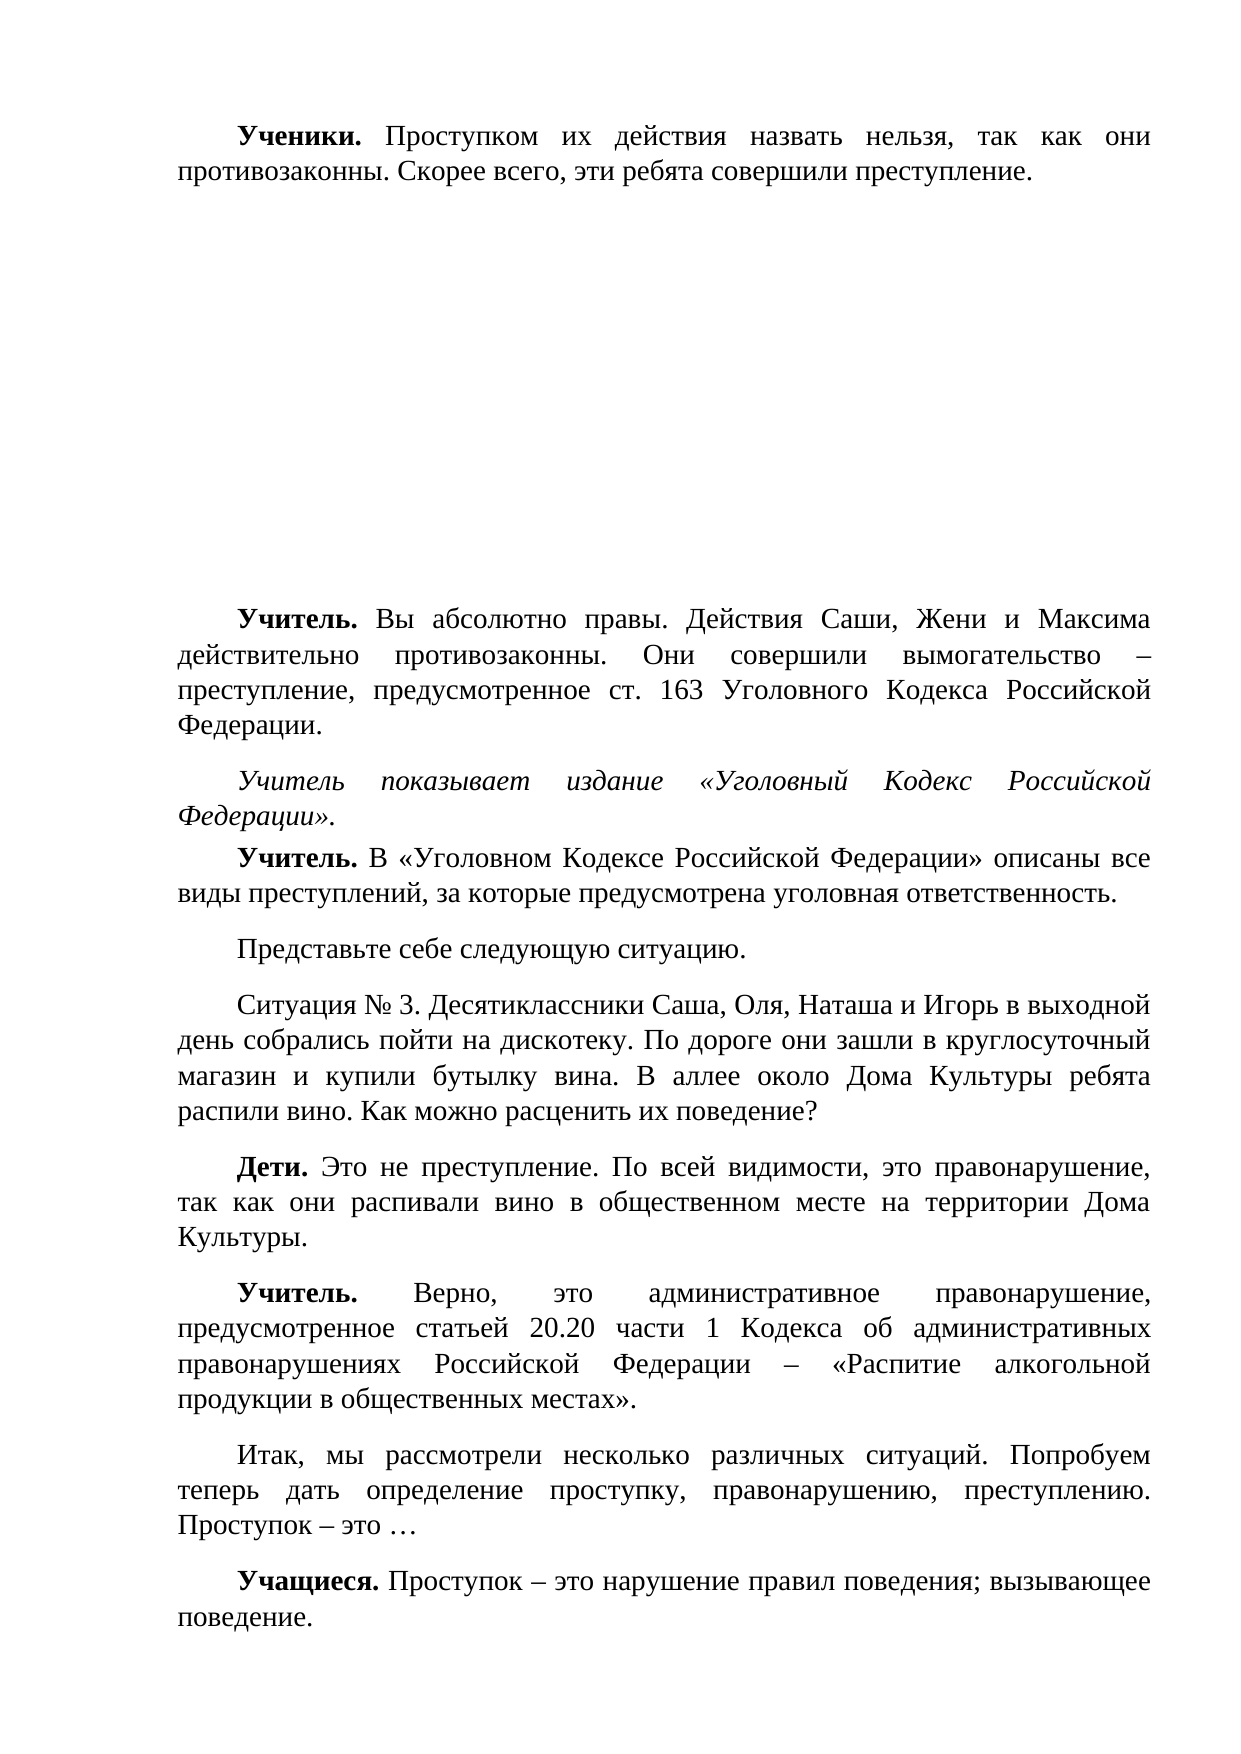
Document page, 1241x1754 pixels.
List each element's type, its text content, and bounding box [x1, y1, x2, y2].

text Представьте себе следующую ситуацию. [177, 931, 1152, 965]
text Ученики. Проступком их действия назвать нельзя, так как они противозаконны. Скорее всего, эти ребята совершили преступление. [177, 118, 1152, 187]
text Учащиеся. Проступок – это нарушение правил поведения; вызывающее поведение. [177, 1563, 1152, 1632]
text Учитель. В «Уголовном Кодексе Российской Федерации» описаны все виды преступлений, за которые предусмотрена уголовная ответственность. [177, 840, 1152, 909]
text Ситуация № 3. Десятиклассники Саша, Оля, Наташа и Игорь в выходной день собрались пойти на дискотеку. По дороге они зашли в круглосуточный магазин и купили бутылку вина. В аллее около Дома Культуры ребята распили вино. Как можно расценить их поведение? [177, 987, 1152, 1126]
text Учитель. Вы абсолютно правы. Действия Саши, Жени и Максима действительно противозаконны. Они совершили вымогательство – преступление, предусмотренное ст. 163 Уголовного Кодекса Российской Федерации. [177, 602, 1152, 741]
text Итак, мы рассмотрели несколько различных ситуаций. Попробуем теперь дать определение проступку, правонарушению, преступлению. Проступок – это … [177, 1437, 1152, 1541]
text Дети. Это не преступление. По всей видимости, это правонарушение, так как они распивали вино в общественном месте на территории Дома Культуры. [177, 1149, 1152, 1253]
text Учитель. Верно, это административное правонарушение, предусмотренное статьей 20.20 части 1 Кодекса об административных правонарушениях Российской Федерации – «Распитие алкогольной продукции в общественных местах». [177, 1275, 1152, 1414]
text Учитель показывает издание «Уголовный Кодекс Российской Федерации». [177, 763, 1152, 832]
